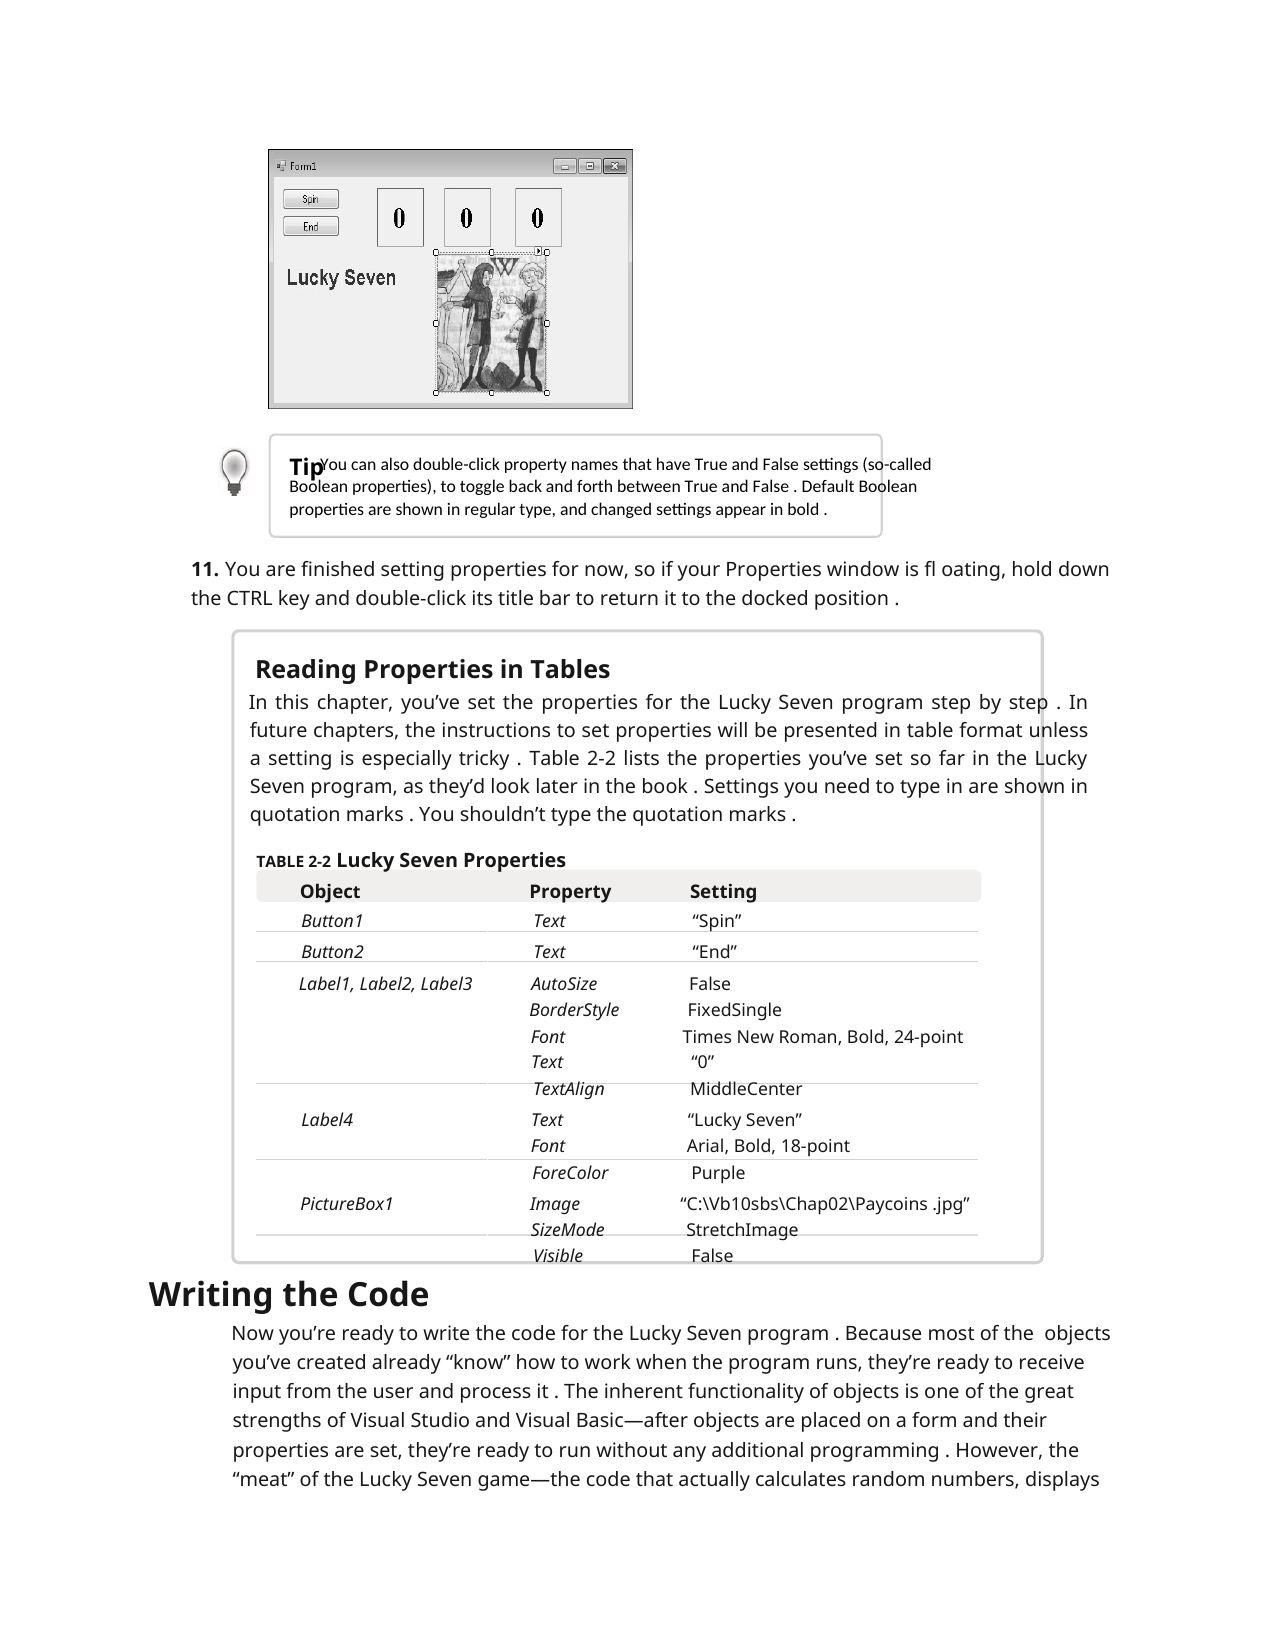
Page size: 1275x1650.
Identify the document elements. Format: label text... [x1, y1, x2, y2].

text Label1, Label2, Label3 AutoSize False [150, 971, 1125, 995]
text Visible False [150, 1244, 1125, 1268]
text Font Times New Roman, Bold, 24-point [150, 1024, 1125, 1048]
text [231, 1319, 1124, 1492]
text SizeMode StretchImage [150, 1217, 1125, 1241]
text TABLE 2-2 Lucky Seven Properties [256, 846, 1125, 873]
text BorderStyle FixedSingle [150, 997, 1125, 1021]
text TextAlign MiddleCenter [150, 1077, 1125, 1101]
picture [218, 446, 250, 496]
text Button1 Text “Spin” [150, 909, 1125, 933]
text PictureBox1 Image “C:\Vb10sbs\Chap02\Paycoins .jpg” [150, 1191, 1125, 1215]
text In this chapter, you’ve set the properties for the Lucky Seven program step by step . In future chapters, the instructions to set properties will be presented in table format unless a setting is especially tricky . Table 2-2 lists the properties you’ve set so far in the Lucky Seven program, as they’d look later in the book . Settings you need to type in are shown in quotation marks . You shouldn’t type the quotation marks . [248, 689, 1090, 828]
text Writing the Code [148, 1271, 1125, 1316]
text Object Property Setting [150, 878, 1125, 903]
text Label4 Text “Lucky Seven” [150, 1108, 1125, 1131]
text Text “0” [150, 1050, 1125, 1074]
text ForeColor Purple [150, 1160, 1125, 1184]
text Button2 Text “End” [150, 940, 1125, 964]
list You are finished setting properties for now, so if your Properties window is fl oating, hold down the CTRL key and double-click its title bar to return it to the docked position . [191, 556, 1124, 612]
text Font Arial, Bold, 18-point [150, 1133, 1125, 1158]
text Reading Properties in Tables [255, 652, 1125, 686]
picture [268, 149, 633, 409]
